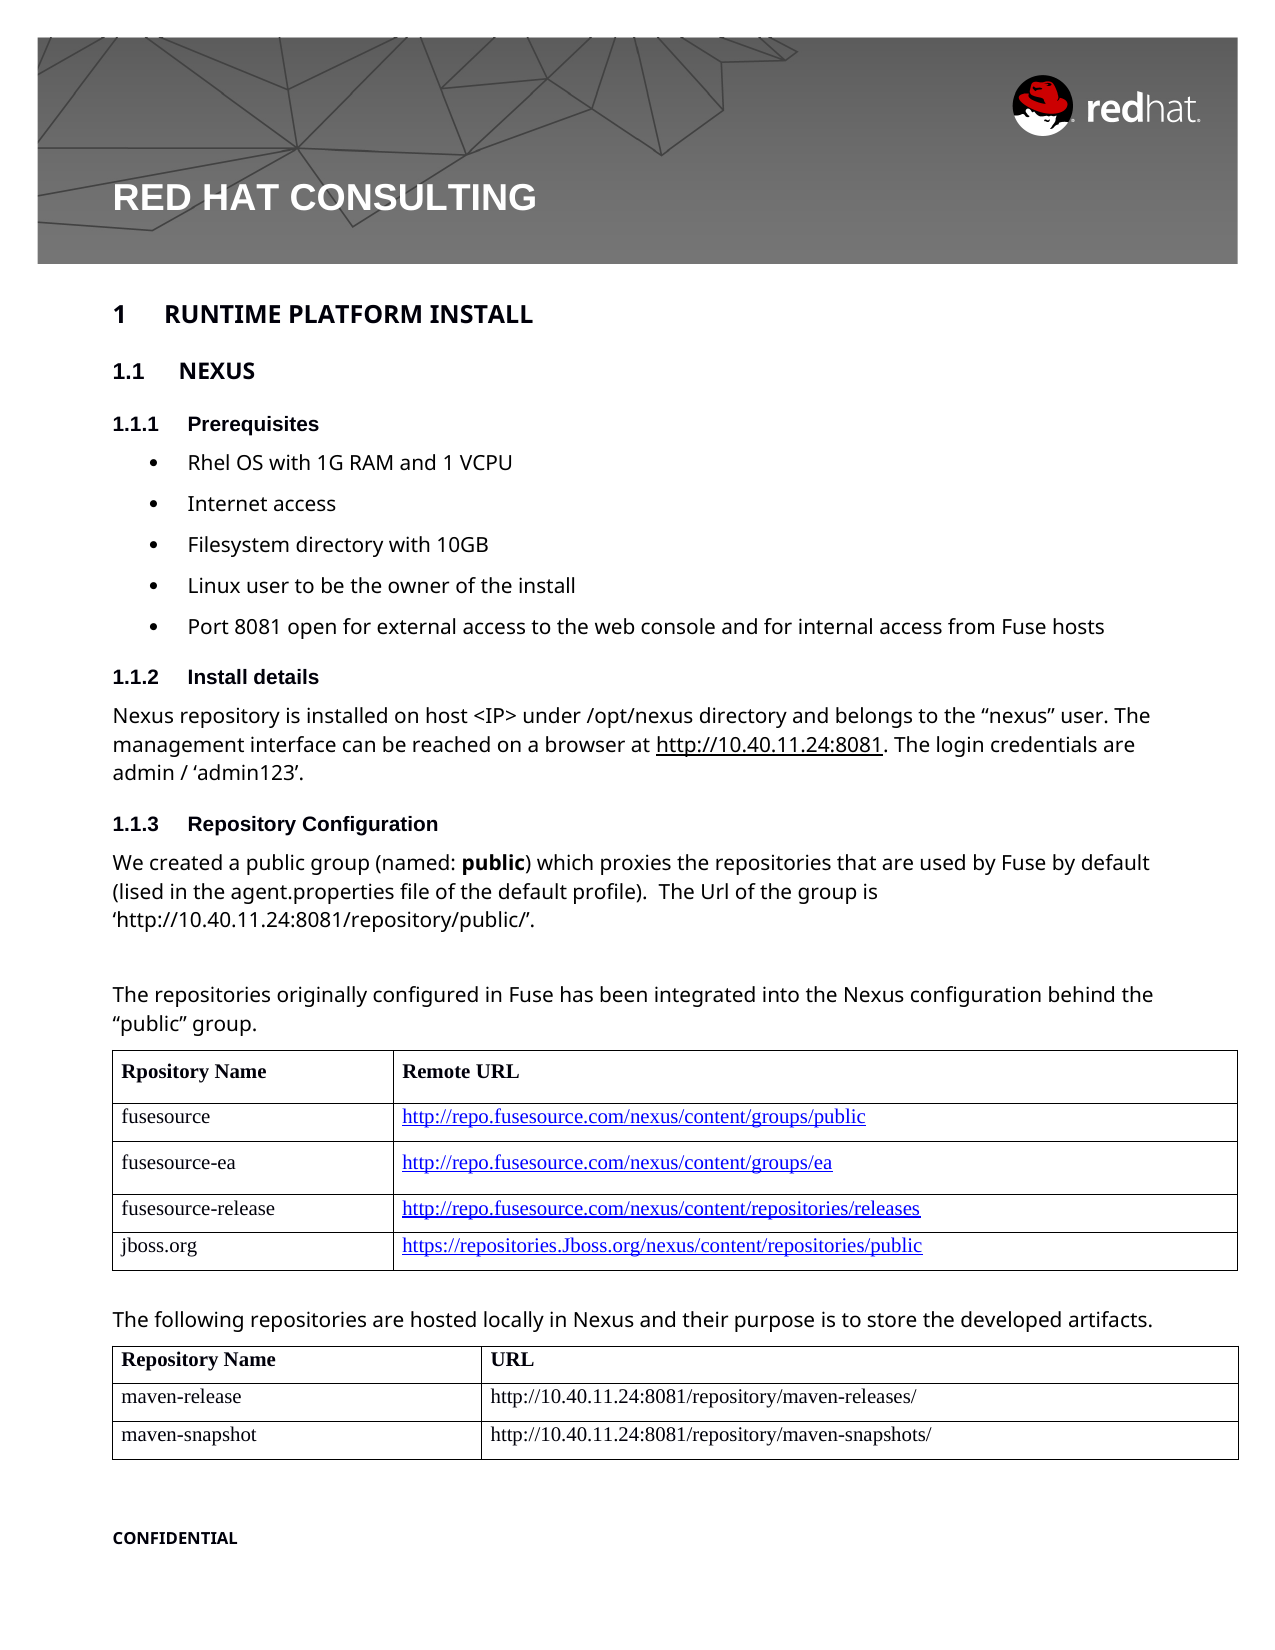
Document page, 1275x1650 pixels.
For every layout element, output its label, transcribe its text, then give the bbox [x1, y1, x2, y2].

list Filesystem directory with 10GB [150, 530, 1162, 558]
list Internet access [150, 489, 1162, 517]
subtitle RUNTIME PLATFORM INSTALL [112, 296, 1162, 330]
table_cell fusesource-release [113, 1195, 393, 1232]
text The following repositories are hosted locally in Nexus and their purpose is to store the developed artifacts. [112, 1305, 1162, 1333]
table_cell maven-release [113, 1384, 481, 1421]
table_header Rpository Name [113, 1051, 393, 1103]
text We created a public group (named: public) which proxies the repositories that are used by Fuse by default (lised in the agent.properties file of the default profile). The Url of the group is ‘http://10.40.11.24:8081/repository/public/’. [112, 848, 1162, 934]
table_header URL [482, 1347, 1238, 1383]
table_cell http://10.40.11.24:8081/repository/maven-snapshots/ [482, 1422, 1238, 1458]
list Rhel OS with 1G RAM and 1 VCPU [150, 448, 1162, 476]
picture [37, 37, 1238, 264]
table_header Remote URL [394, 1051, 1237, 1103]
subtitle Prerequisites [112, 412, 1162, 436]
subtitle Repository Configuration [112, 812, 1162, 836]
table_cell fusesource [113, 1104, 393, 1141]
table_cell http://10.40.11.24:8081/repository/maven-releases/ [482, 1384, 1238, 1421]
subtitle NEXUS [112, 355, 1162, 387]
table_cell http://repo.fusesource.com/nexus/content/repositories/releases [394, 1195, 1237, 1232]
list Port 8081 open for external access to the web console and for internal access from Fuse hosts [150, 612, 1162, 640]
table_cell https://repositories.Jboss.org/nexus/content/repositories/public [394, 1233, 1237, 1269]
text Nexus repository is installed on host <IP> under /opt/nexus directory and belongs to the “nexus” user. The management interface can be reached on a browser at http://10.40.11.24:8081. The login credentials are admin / ‘admin123’. [112, 702, 1162, 787]
table_header Repository Name [113, 1347, 481, 1383]
table_cell http://repo.fusesource.com/nexus/content/groups/public [394, 1104, 1237, 1141]
table_cell fusesource-ea [113, 1142, 393, 1194]
text The repositories originally configured in Fuse has been integrated into the Nexus configuration behind the “public” group. [112, 980, 1162, 1037]
table_cell maven-snapshot [113, 1422, 481, 1458]
subtitle Install details [112, 665, 1162, 689]
table_cell jboss.org [113, 1233, 393, 1269]
list Linux user to be the owner of the install [150, 571, 1162, 599]
table_cell http://repo.fusesource.com/nexus/content/groups/ea [394, 1142, 1237, 1194]
